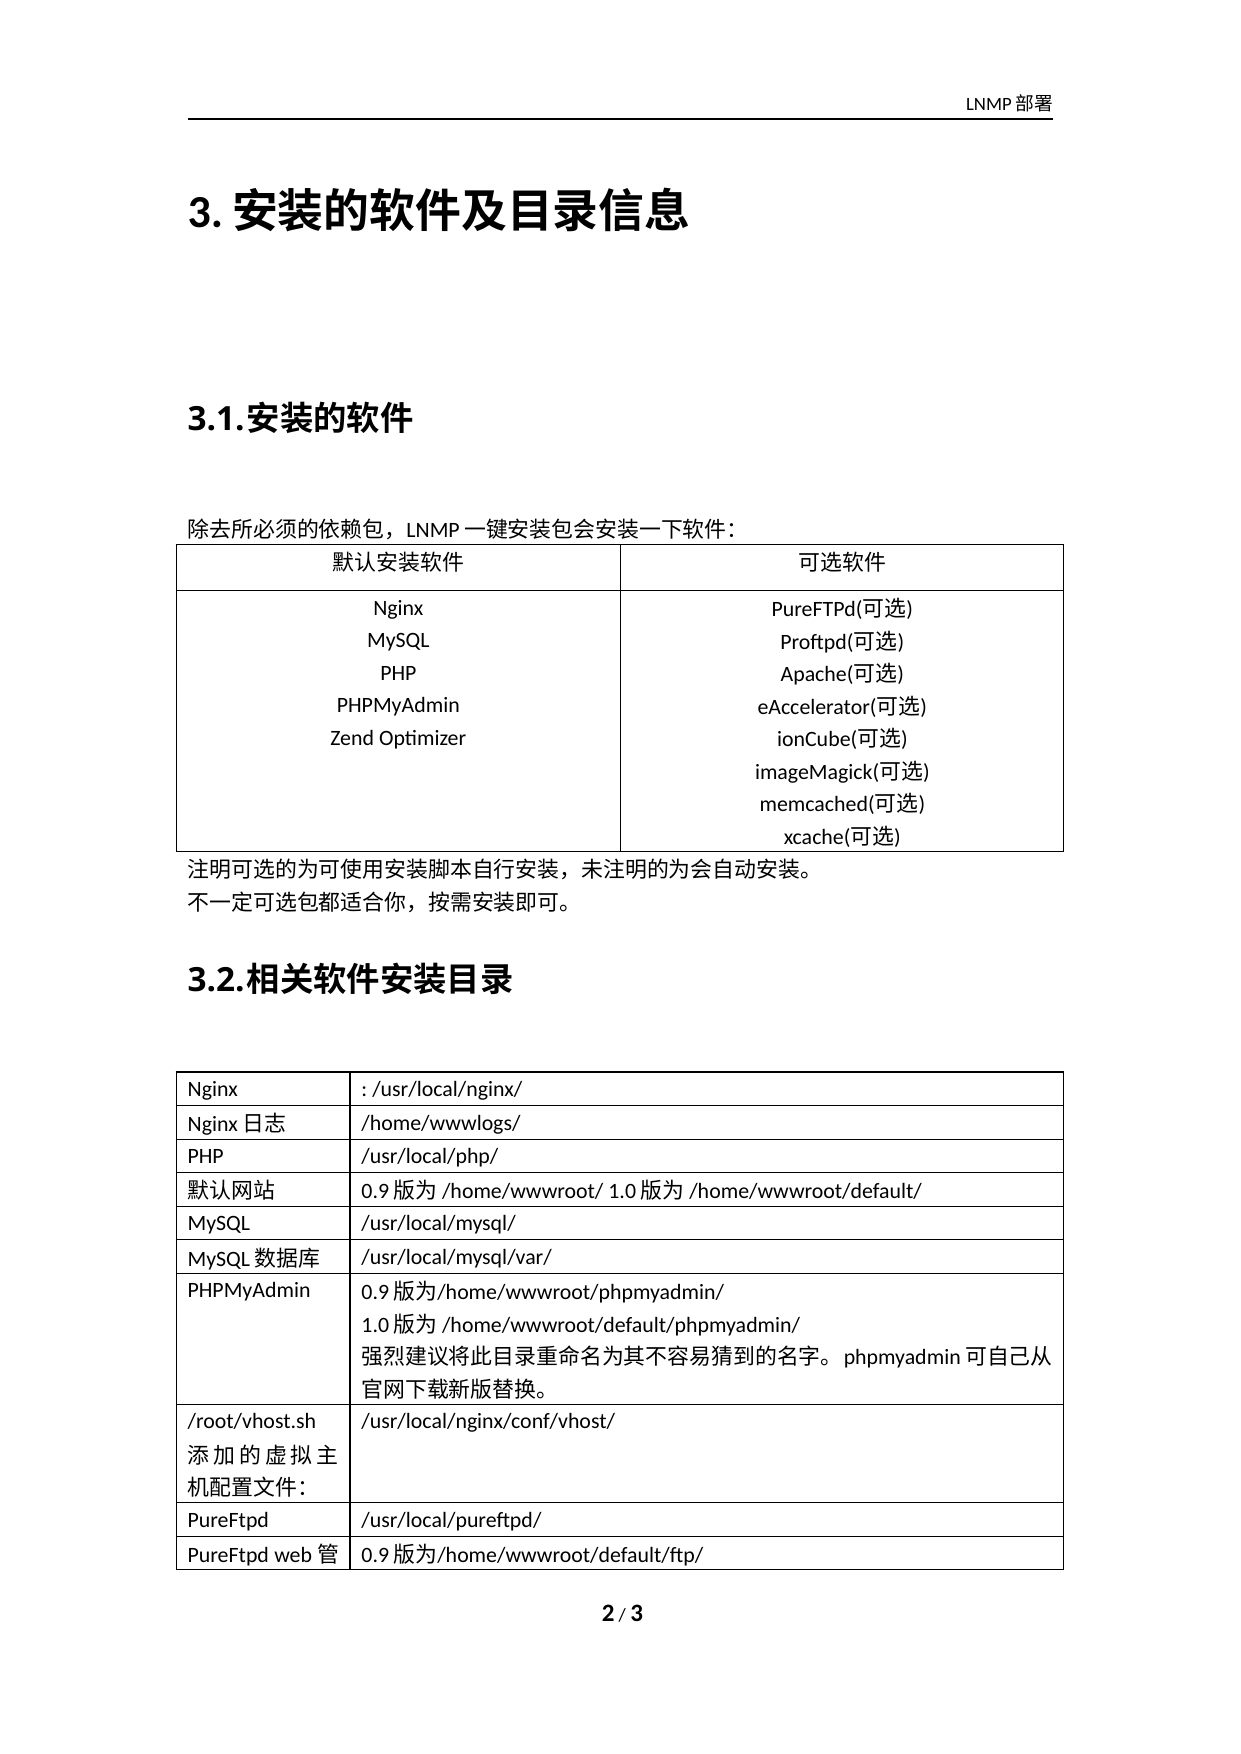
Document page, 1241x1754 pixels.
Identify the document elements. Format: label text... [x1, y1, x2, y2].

table_header 默认安装软件 [177, 545, 620, 590]
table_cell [351, 1537, 1063, 1569]
table_header 可选软件 [621, 545, 1063, 590]
table_cell /root/vhost.sh添加的虚拟主机配置文件： [177, 1405, 349, 1502]
table_cell PHP [177, 1140, 349, 1172]
table_cell /usr/local/mysql/var/ [351, 1240, 1063, 1273]
text 注明可选的为可使用安装脚本自行安装，未注明的为会自动安装。 [187, 852, 1053, 884]
text 不一定可选包都适合你，按需安装即可。 [187, 884, 1053, 917]
table_cell Nginx日志 [177, 1106, 349, 1138]
subtitle 安装的软件及目录信息 [187, 158, 1053, 256]
table_cell 0.9版为 /home/wwwroot/ 1.0版为 /home/wwwroot/default/ [351, 1173, 1063, 1206]
table_cell MySQL [177, 1207, 349, 1239]
subtitle 相关软件安装目录 [187, 944, 1053, 1009]
table_cell PureFtpd web管理： [177, 1537, 349, 1569]
table_header : /usr/local/nginx/ [351, 1073, 1063, 1105]
table_cell 默认网站 [177, 1173, 349, 1206]
table_cell PureFtpd [177, 1503, 349, 1536]
text 除去所必须的依赖包，LNMP一键安装包会安装一下软件： [187, 511, 1053, 544]
table_cell PHPMyAdmin [177, 1274, 349, 1404]
table_header Nginx [177, 1073, 349, 1105]
table_cell Nginx MySQL PHP PHPMyAdmin Zend Optimizer [177, 591, 620, 851]
table_cell /home/wwwlogs/ [351, 1106, 1063, 1138]
table_cell /usr/local/php/ [351, 1140, 1063, 1172]
table_cell PureFTPd(可选) Proftpd(可选) Apache(可选) eAccelerator(可选) ionCube(可选) imageMagick(可选) memcached(可选) xcache(可选) [621, 591, 1063, 851]
table_cell 0.9版为/home/wwwroot/phpmyadmin/ 1.0版为 /home/wwwroot/default/phpmyadmin/ 强烈建议将此目录重命名为其不容易猜到的名字。phpmyadmin可自己从官网下载新版替换。 [351, 1274, 1063, 1404]
table_cell MySQL数据库 [177, 1240, 349, 1273]
table_cell /usr/local/mysql/ [351, 1207, 1063, 1239]
subtitle 安装的软件 [187, 384, 1053, 449]
table_cell /usr/local/pureftpd/ [351, 1503, 1063, 1536]
table_cell /usr/local/nginx/conf/vhost/ [351, 1405, 1063, 1502]
